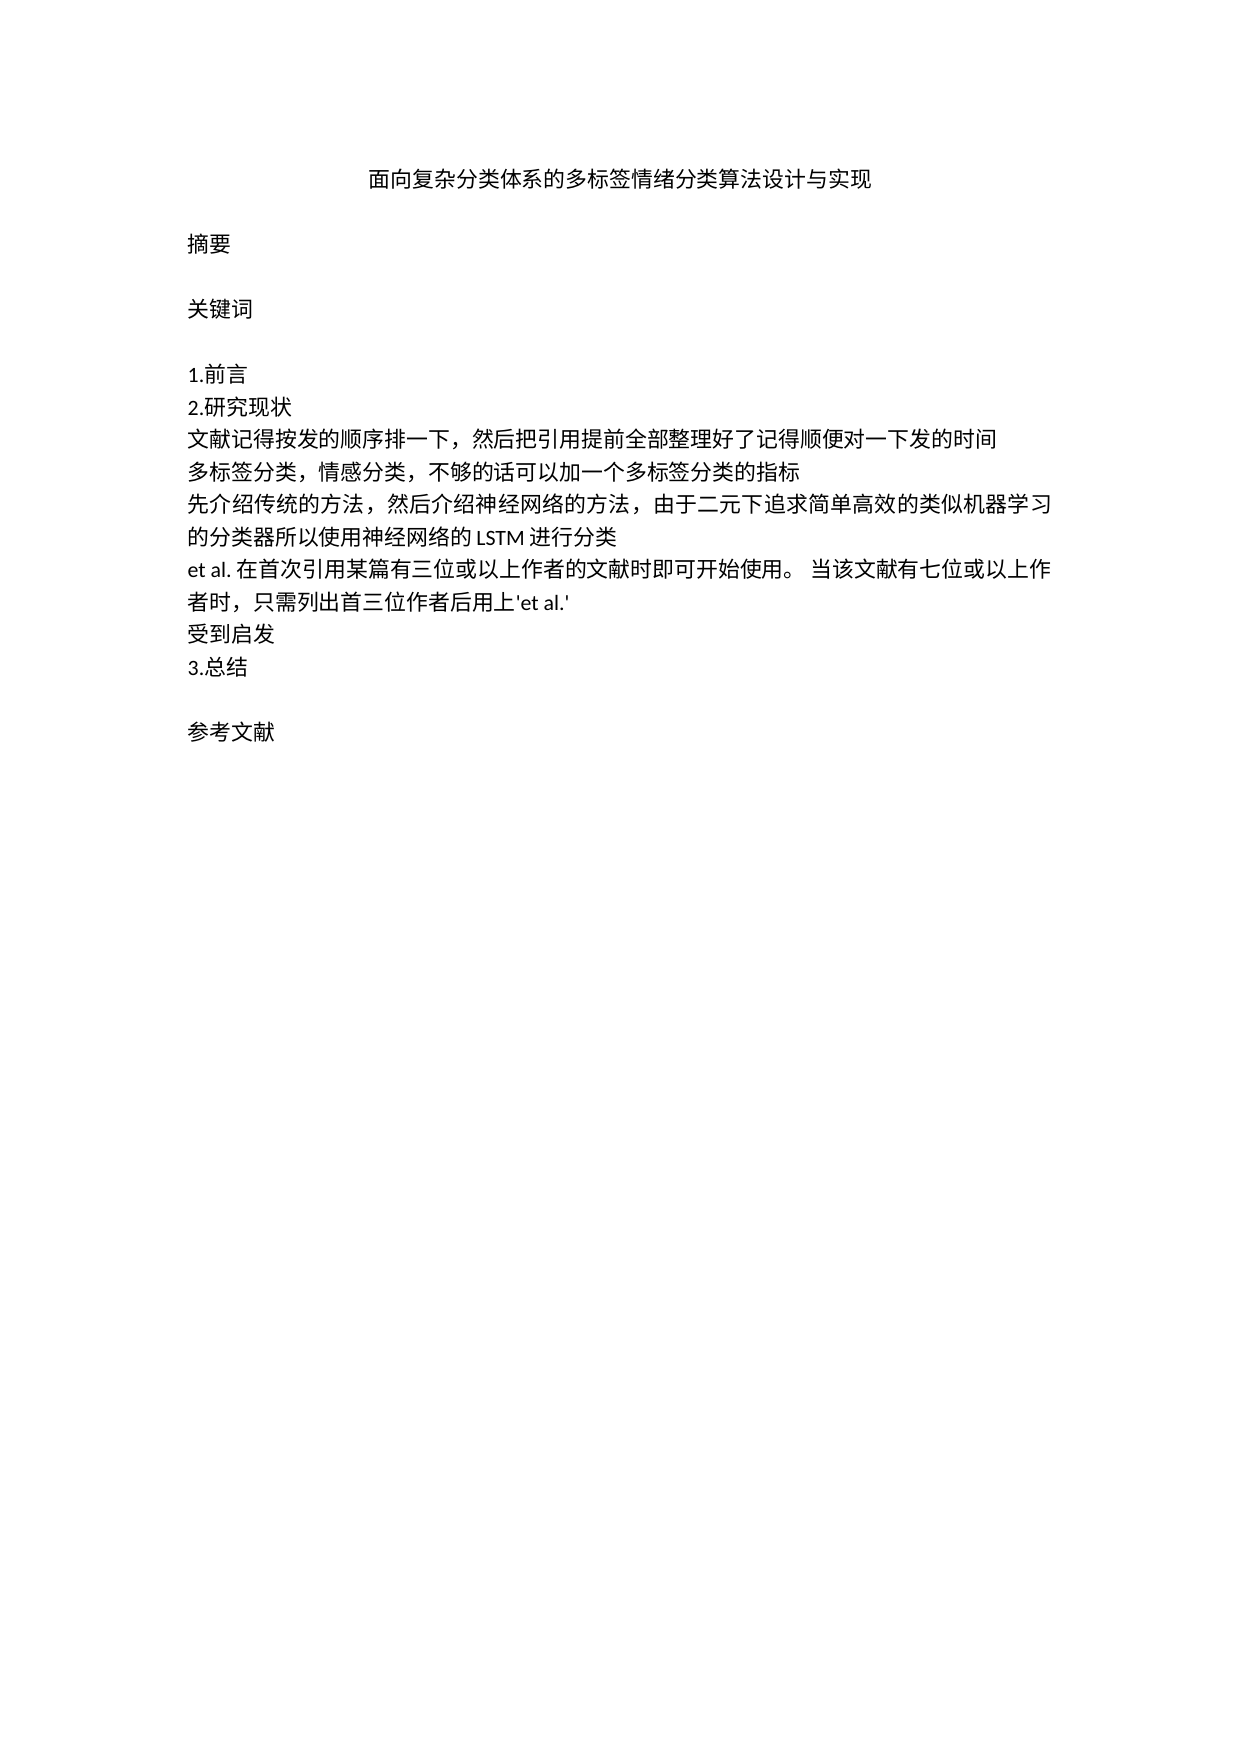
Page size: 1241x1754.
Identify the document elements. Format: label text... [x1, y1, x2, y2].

list 受到启发 [187, 617, 1053, 649]
list 3.总结 [187, 649, 1053, 682]
text 面向复杂分类体系的多标签情绪分类算法设计与实现 [187, 162, 1053, 194]
list 多标签分类，情感分类，不够的话可以加一个多标签分类的指标 [187, 454, 1053, 487]
text 关键词 [187, 292, 1053, 324]
text 摘要 [187, 227, 1053, 259]
list et al. 在首次引用某篇有三位或以上作者的文献时即可开始使用。 当该文献有七位或以上作者时，只需列出首三位作者后用上'et al.' [187, 552, 1053, 617]
list 文献记得按发的顺序排一下，然后把引用提前全部整理好了记得顺便对一下发的时间 [187, 422, 1053, 454]
list 1.前言 [187, 357, 1053, 389]
list 先介绍传统的方法，然后介绍神经网络的方法，由于二元下追求简单高效的类似机器学习的分类器所以使用神经网络的LSTM进行分类 [187, 487, 1053, 552]
list 参考文献 [187, 714, 1053, 747]
list 2.研究现状 [187, 389, 1053, 422]
